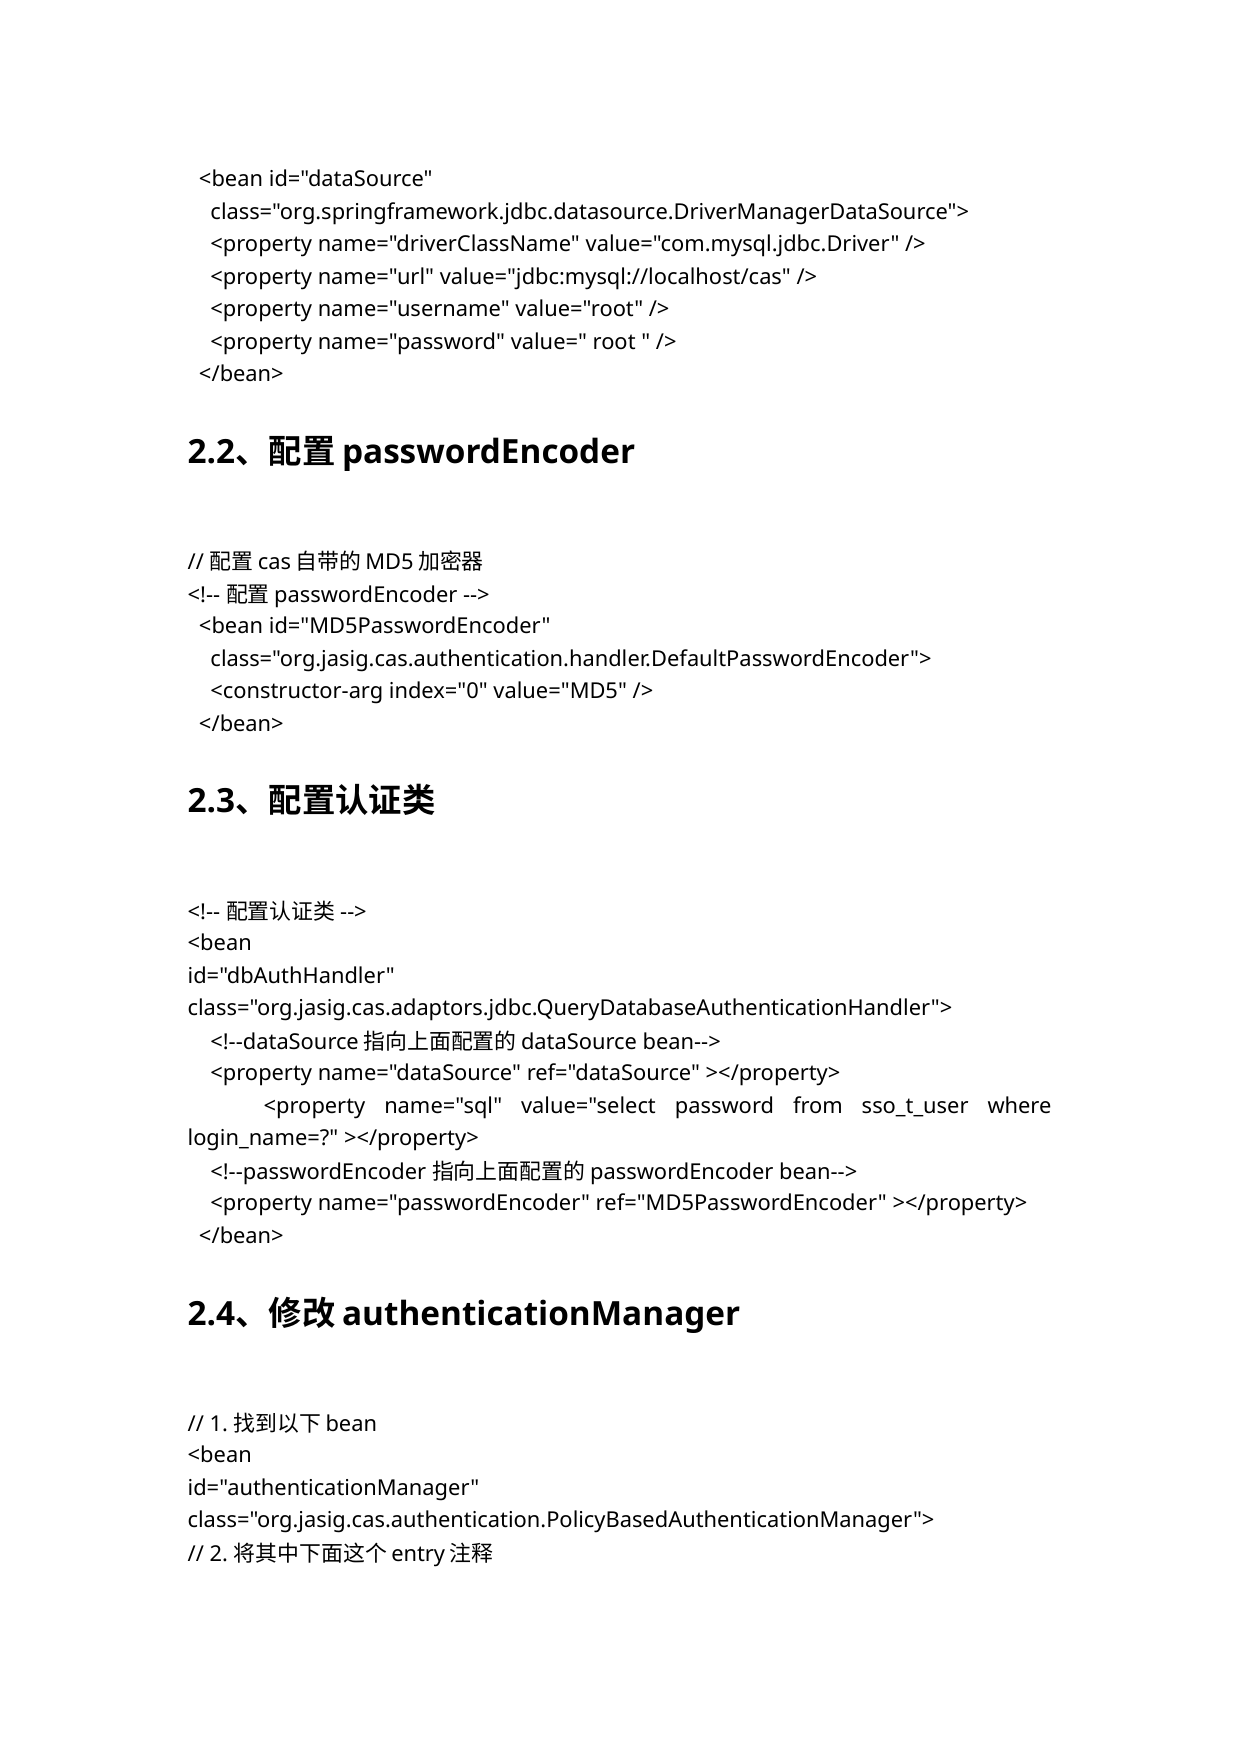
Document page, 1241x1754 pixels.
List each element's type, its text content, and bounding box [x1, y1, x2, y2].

text // 1. 找到以下bean [187, 1405, 1053, 1438]
text <property name="username" value="root" /> [187, 292, 1053, 324]
text <property name="password" value=" root " /> [187, 324, 1053, 357]
text <property name="dataSource" ref="dataSource" ></property> [187, 1056, 1053, 1088]
text <property name="sql" value="select password from sso_t_user where login_name=?" ></property> [187, 1088, 1053, 1153]
text <constructor-arg index="0" value="MD5" /> [187, 674, 1053, 706]
text <bean id="MD5PasswordEncoder" [187, 609, 1053, 641]
text id="dbAuthHandler" class="org.jasig.cas.adaptors.jdbc.QueryDatabaseAuthenticationHandler"> [187, 958, 1053, 1023]
subtitle 2.3、配置认证类 [187, 766, 1053, 831]
text // 2. 将其中下面这个entry注释 [187, 1535, 1053, 1568]
text <!--passwordEncoder 指向上面配置的 passwordEncoder bean--> [187, 1153, 1053, 1186]
text <!-- 配置passwordEncoder --> [187, 576, 1053, 609]
text <bean id="dataSource" [187, 162, 1053, 194]
text <property name="driverClassName" value="com.mysql.jdbc.Driver" /> [187, 227, 1053, 259]
text // 配置cas自带的MD5加密器 [187, 544, 1053, 576]
text </bean> [187, 706, 1053, 739]
text <property name="passwordEncoder" ref="MD5PasswordEncoder" ></property> [187, 1186, 1053, 1218]
text id="authenticationManager" class="org.jasig.cas.authentication.PolicyBasedAuthenticationManager"> [187, 1470, 1053, 1535]
subtitle 2.2、配置passwordEncoder [187, 417, 1053, 482]
text </bean> [187, 357, 1053, 389]
text <bean [187, 926, 1053, 958]
text class="org.springframework.jdbc.datasource.DriverManagerDataSource"> [187, 194, 1053, 227]
text class="org.jasig.cas.authentication.handler.DefaultPasswordEncoder"> [187, 641, 1053, 674]
text <!-- 配置认证类 --> [187, 893, 1053, 926]
text <!--dataSource指向上面配置的dataSource bean--> [187, 1023, 1053, 1056]
text <bean [187, 1438, 1053, 1470]
text <property name="url" value="jdbc:mysql://localhost/cas" /> [187, 259, 1053, 292]
text </bean> [187, 1218, 1053, 1251]
subtitle 2.4、修改authenticationManager [187, 1278, 1053, 1343]
